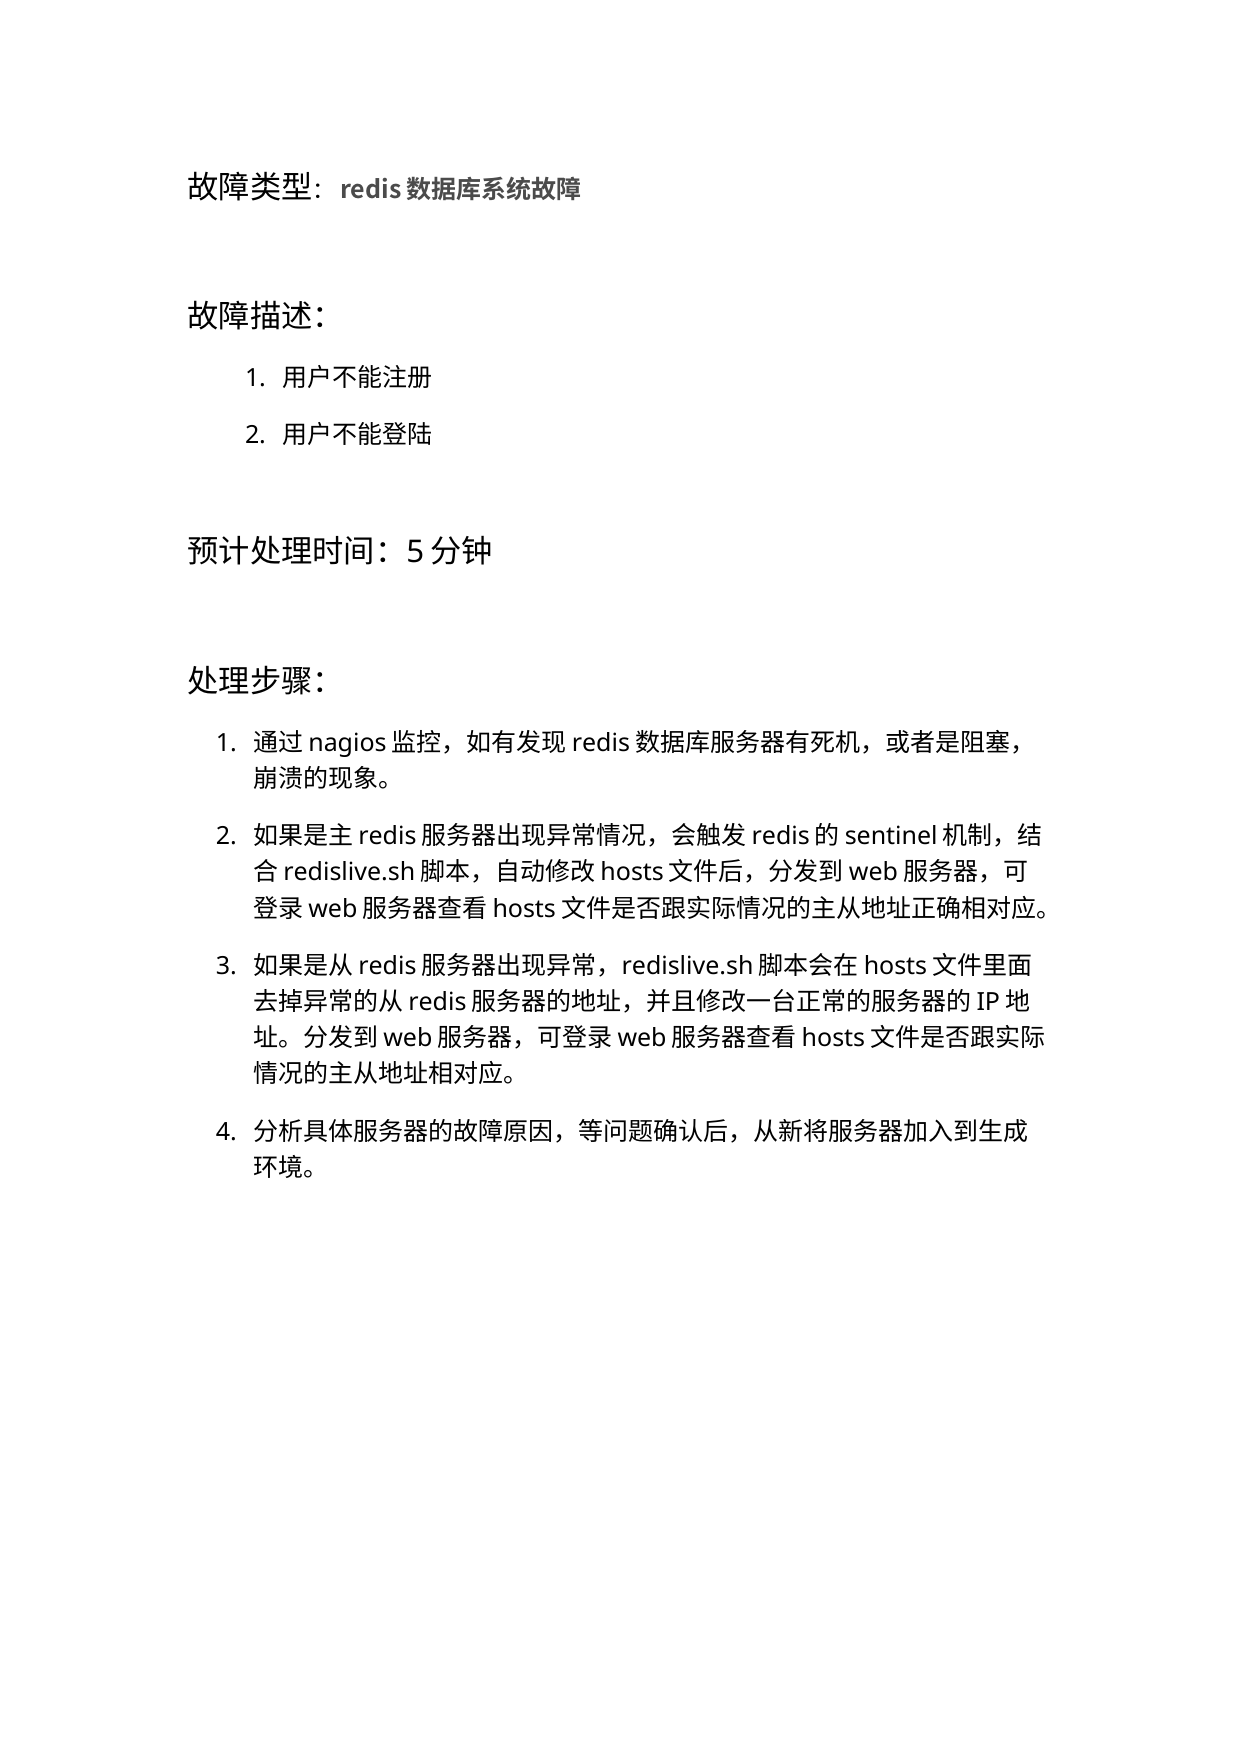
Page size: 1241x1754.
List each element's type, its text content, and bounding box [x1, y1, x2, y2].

list 分析具体服务器的故障原因，等问题确认后，从新将服务器加入到生成环境。 [216, 1111, 1053, 1183]
list 用户不能注册 [245, 357, 1053, 394]
text 处理步骤： [187, 656, 1053, 701]
text 预计处理时间：5分钟 [187, 527, 1053, 572]
list 如果是主redis服务器出现异常情况，会触发redis的sentinel机制，结合redislive.sh脚本，自动修改hosts文件后，分发到web服务器，可登录web服务器查看hosts文件是否跟实际情况的主从地址正确相对应。 [216, 816, 1053, 924]
list 如果是从redis服务器出现异常，redislive.sh脚本会在hosts文件里面去掉异常的从redis服务器的地址，并且修改一台正常的服务器的IP地址。分发到web服务器，可登录web服务器查看hosts文件是否跟实际情况的主从地址相对应。 [216, 945, 1053, 1090]
list 用户不能登陆 [245, 414, 1053, 451]
list 通过nagios监控，如有发现redis数据库服务器有死机，或者是阻塞，崩溃的现象。 [216, 722, 1053, 795]
text 故障类型： redis数据库系统故障 [187, 162, 1053, 207]
text 故障描述： [187, 291, 1053, 337]
